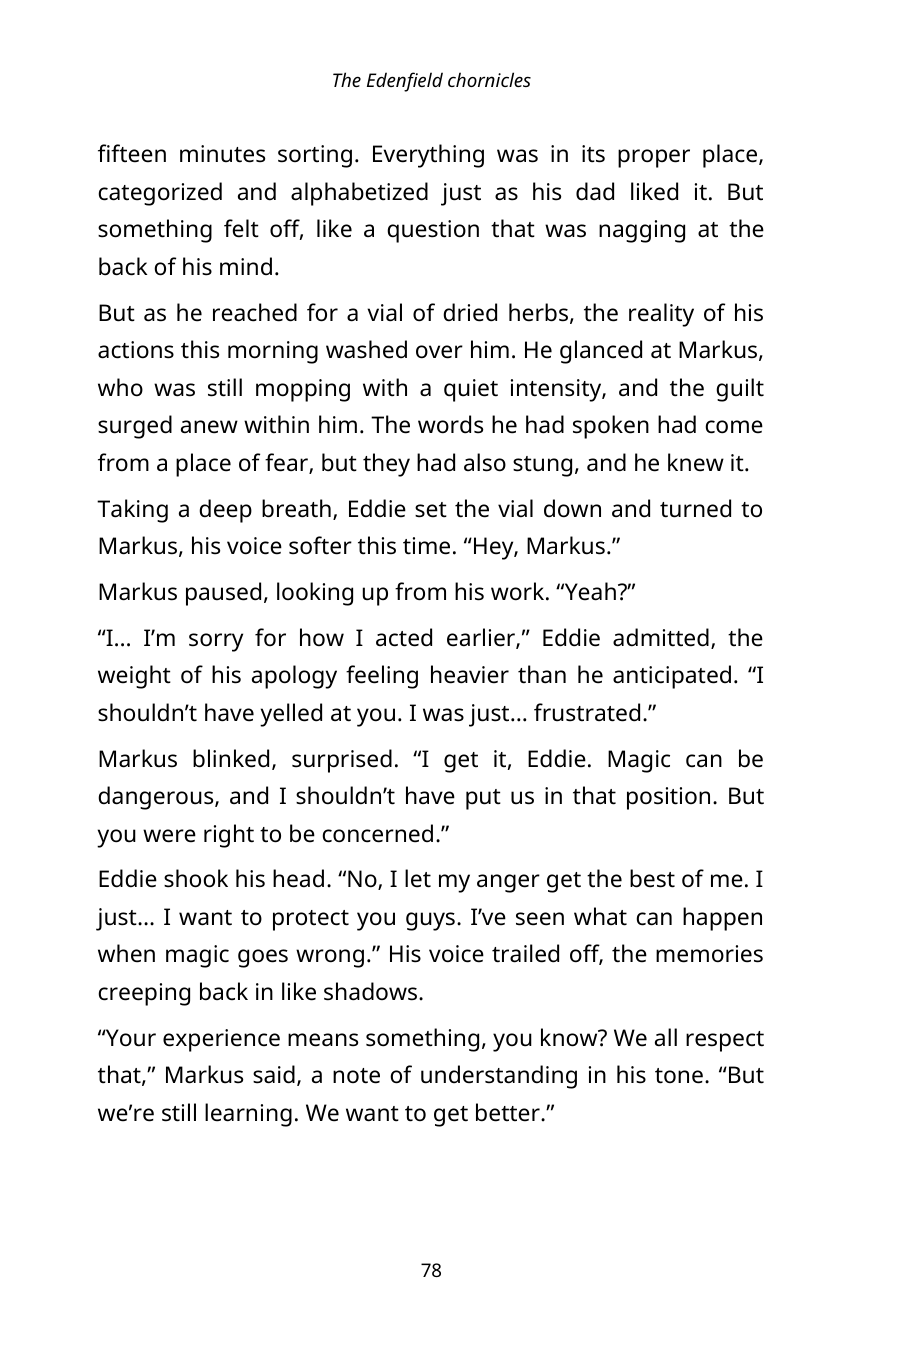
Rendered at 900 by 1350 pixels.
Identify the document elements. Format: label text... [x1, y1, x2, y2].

text “I… I’m sorry for how I acted earlier,” Eddie admitted, the weight of his apology feeling heavier than he anticipated. “I shouldn’t have yelled at you. I was just… frustrated.” [97, 622, 765, 728]
text But as he reached for a vial of dried herbs, the reality of his actions this morning washed over him. He glanced at Markus, who was still mopping with a quiet intensity, and the guilt surged anew within him. The words he had spoken had come from a place of fear, but they had also stung, and he knew it. [97, 297, 765, 478]
text Markus blinked, surprised. “I get it, Eddie. Magic can be dangerous, and I shouldn’t have put us in that position. But you were right to be concerned.” [97, 743, 765, 849]
text Taking a deep breath, Eddie set the vial down and turned to Markus, his voice softer this time. “Hey, Markus.” [97, 493, 765, 561]
text Markus paused, looking up from his work. “Yeah?” [97, 576, 765, 607]
text “Your experience means something, you know? We all respect that,” Markus said, a note of understanding in his tone. “But we’re still learning. We want to get better.” [97, 1022, 765, 1128]
text Eddie shook his head. “No, I let my anger get the best of me. I just… I want to protect you guys. I’ve seen what can happen when magic goes wrong.” His voice trailed off, the memories creeping back in like shadows. [97, 863, 765, 1007]
